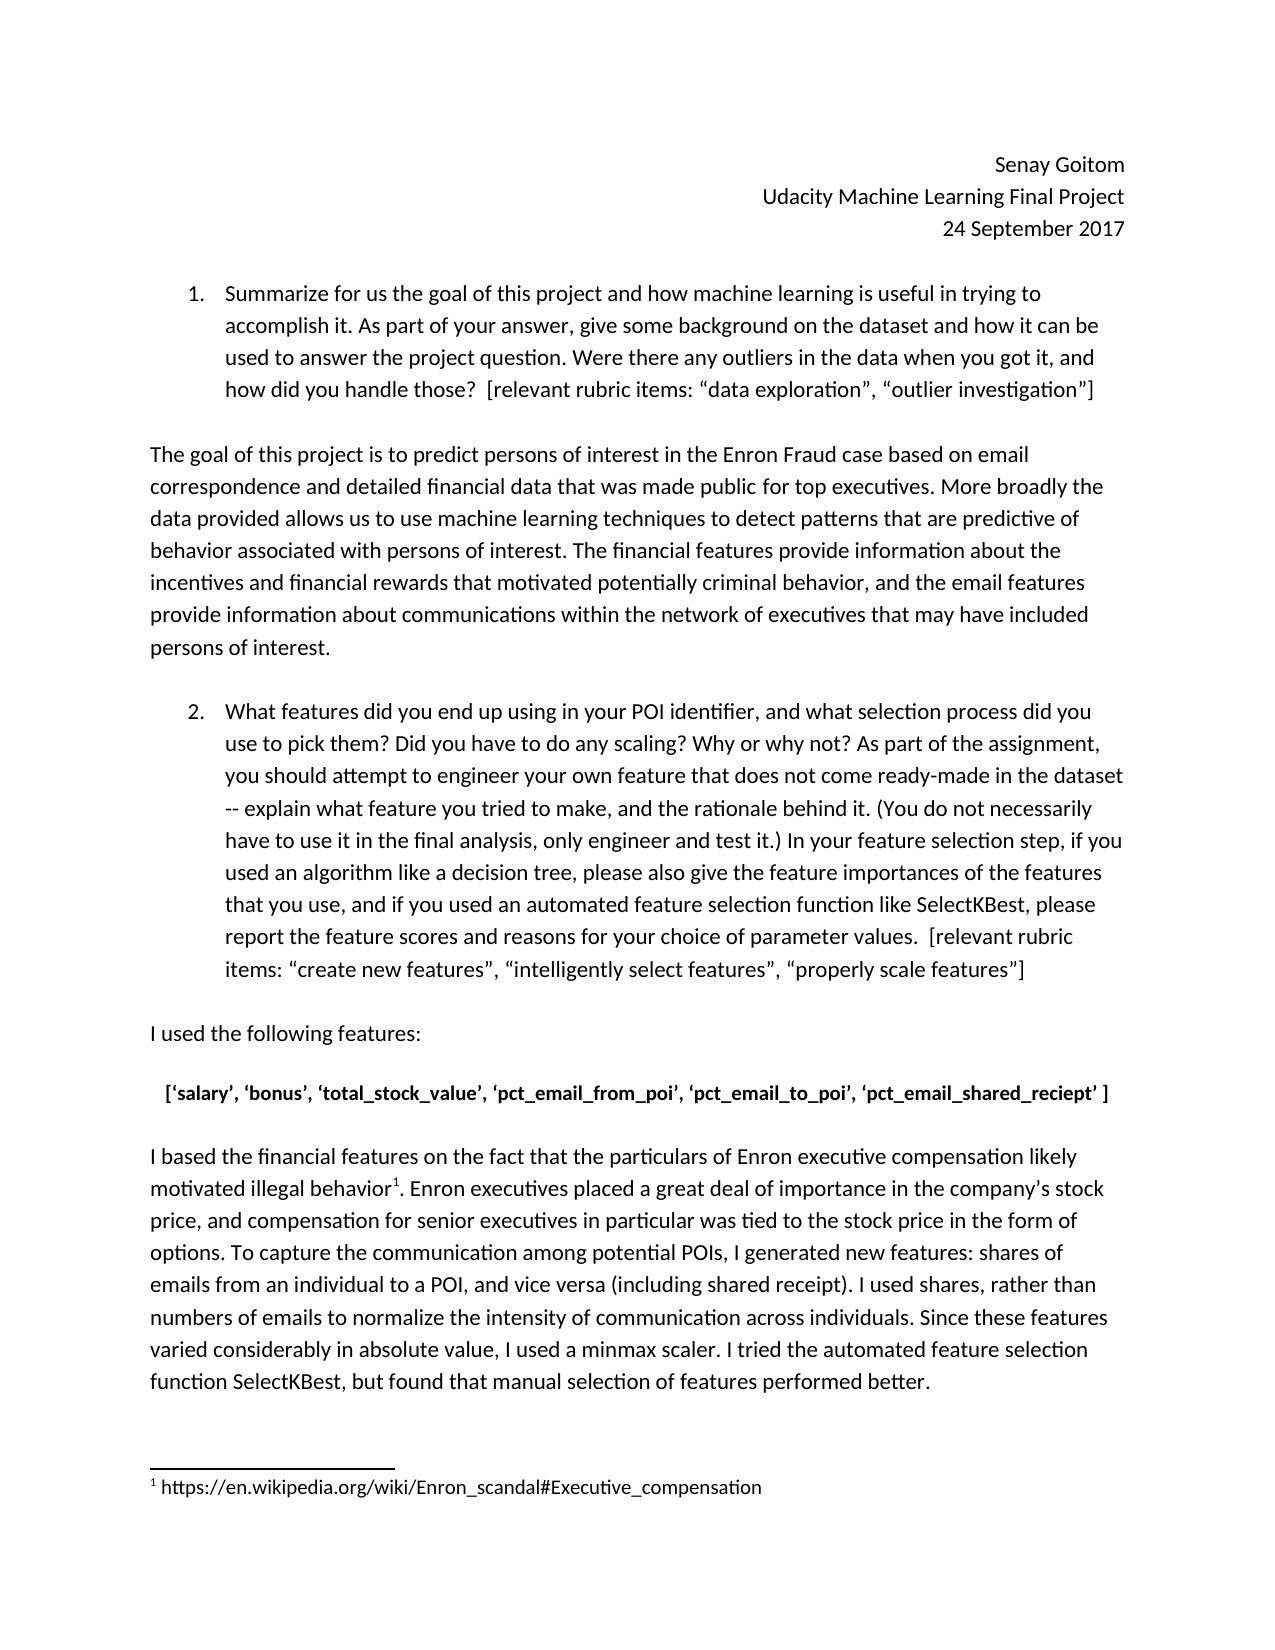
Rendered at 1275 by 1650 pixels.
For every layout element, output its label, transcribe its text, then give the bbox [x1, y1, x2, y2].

list What features did you end up using in your POI identifier, and what selection process did you use to pick them? Did you have to do any scaling? Why or why not? As part of the assignment, you should attempt to engineer your own feature that does not come ready-made in the dataset -- explain what feature you tried to make, and the rationale behind it. (You do not necessarily have to use it in the final analysis, only engineer and test it.) In your feature selection step, if you used an algorithm like a decision tree, please also give the feature importances of the features that you use, and if you used an automated feature selection function like SelectKBest, please report the feature scores and reasons for your choice of parameter values. [relevant rubric items: “create new features”, “intelligently select features”, “properly scale features”] [187, 697, 1125, 983]
text I based the financial features on the fact that the particulars of Enron executive compensation likely motivated illegal behavior. Enron executives placed a great deal of importance in the company’s stock price, and compensation for senior executives in particular was tied to the stock price in the form of options. To capture the communication among potential POIs, I generated new features: shares of emails from an individual to a POI, and vice versa (including shared receipt). I used shares, rather than numbers of emails to normalize the intensity of communication across individuals. Since these features varied considerably in absolute value, I used a minmax scaler. I tried the automated feature selection function SelectKBest, but found that manual selection of features performed better. [150, 1142, 1125, 1395]
text I used the following features: [150, 1019, 1125, 1047]
text Udacity Machine Learning Final Project [150, 182, 1125, 210]
text Senay Goitom [150, 150, 1125, 178]
list Summarize for us the goal of this project and how machine learning is useful in trying to accomplish it. As part of your answer, give some background on the dataset and how it can be used to answer the project question. Were there any outliers in the data when you got it, and how did you handle those? [relevant rubric items: “data exploration”, “outlier investigation”] [187, 279, 1125, 403]
text [‘salary’, ‘bonus’, ‘total_stock_value’, ‘pct_email_from_poi’, ‘pct_email_to_poi’, ‘pct_email_shared_reciept’ ] [150, 1080, 1125, 1106]
text 24 September 2017 [150, 214, 1125, 242]
text The goal of this project is to predict persons of interest in the Enron Fraud case based on email correspondence and detailed financial data that was made public for top executives. More broadly the data provided allows us to use machine learning techniques to detect patterns that are predictive of behavior associated with persons of interest. The financial features provide information about the incentives and financial rewards that motivated potentially criminal behavior, and the email features provide information about communications within the network of executives that may have included persons of interest. [150, 440, 1125, 661]
